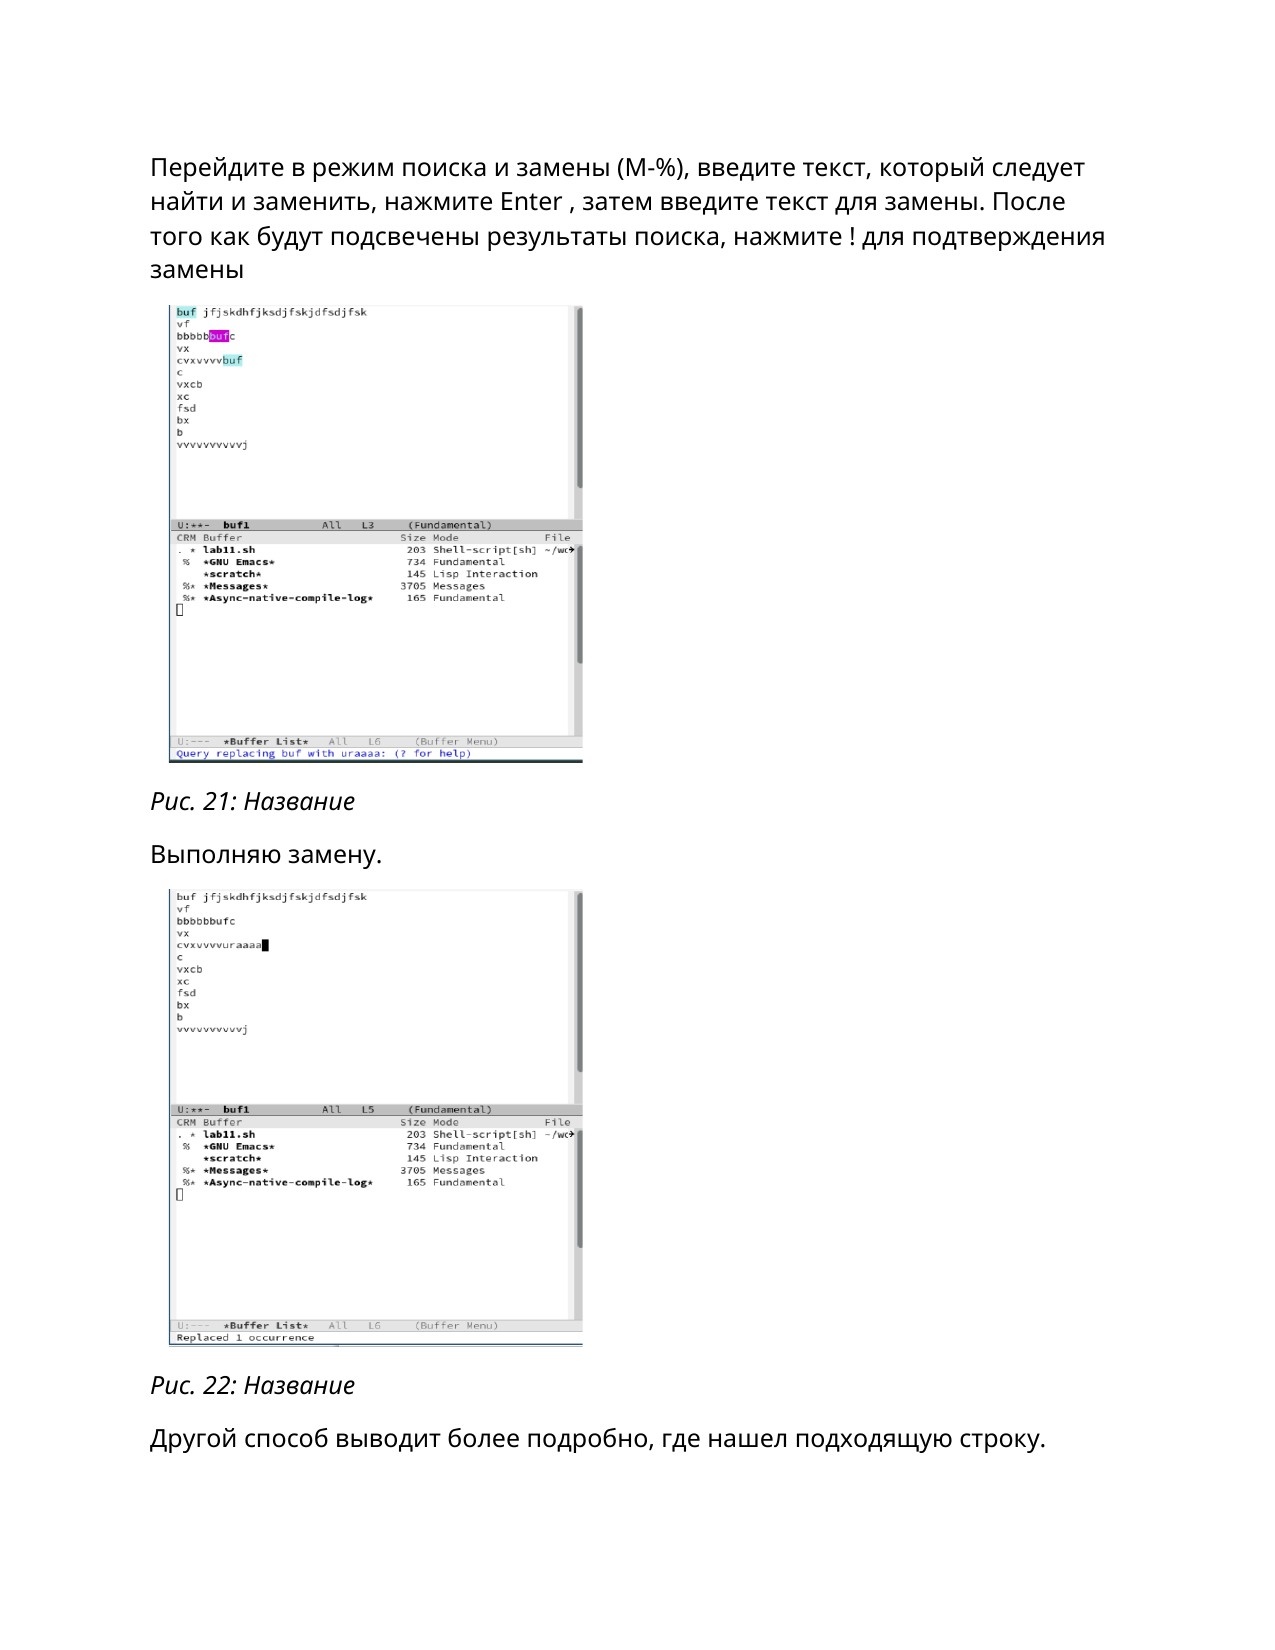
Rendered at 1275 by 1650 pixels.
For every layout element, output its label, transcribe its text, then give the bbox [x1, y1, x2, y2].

text Рис. 21: Название [150, 784, 1125, 818]
text Выполняю замену. [150, 836, 1125, 871]
text Перейдите в режим поиска и замены (M-%), введите текст, который следует найти и заменить, нажмите Enter , затем введите текст для замены. После того как будут подсвечены результаты поиска, нажмите ! для подтверждения замены [150, 150, 1125, 286]
text Другой способ выводит более подробно, где нашел подходящую строку. [150, 1421, 1125, 1455]
picture [168, 889, 583, 1347]
text Рис. 22: Название [150, 1368, 1125, 1402]
picture [168, 305, 583, 763]
